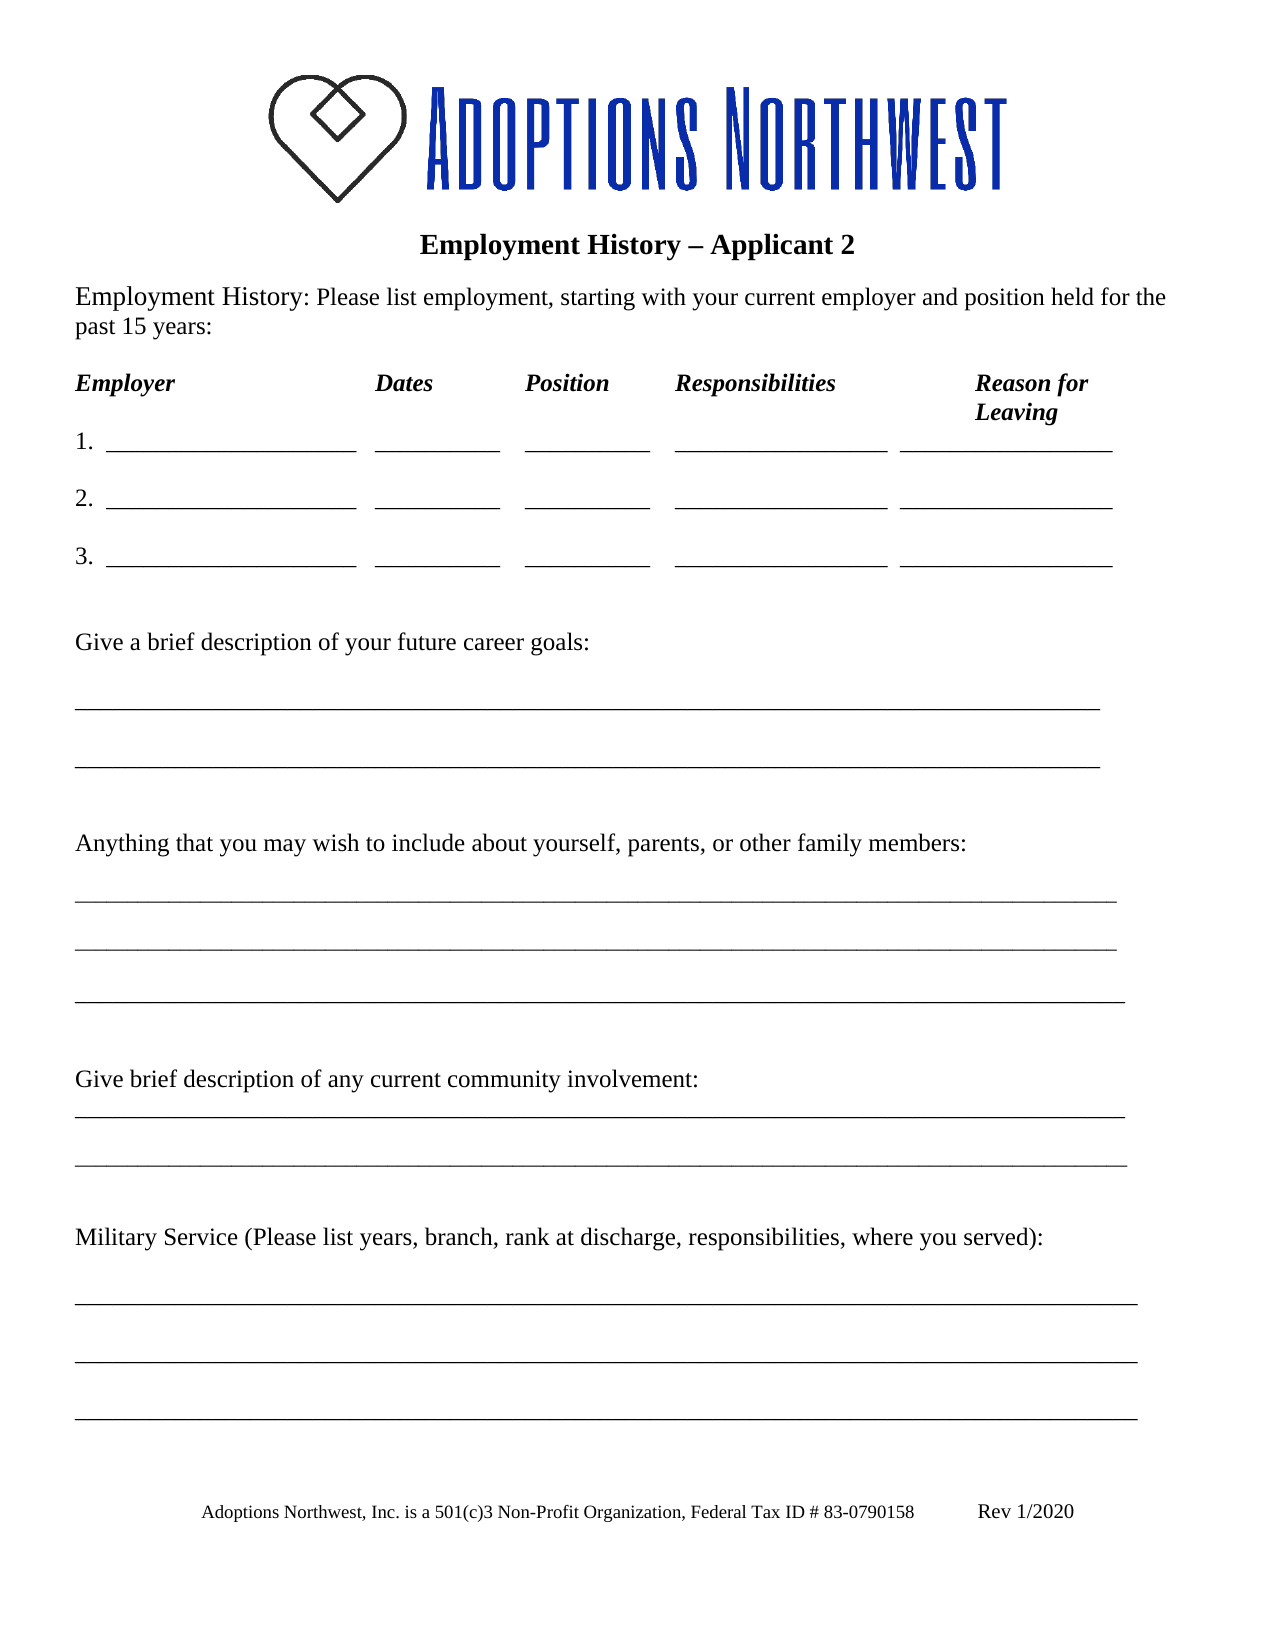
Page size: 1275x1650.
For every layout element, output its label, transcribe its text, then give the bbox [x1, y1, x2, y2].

text Military Service (Please list years, branch, rank at discharge, responsibilities, where you served): [75, 1222, 1200, 1251]
text _____________________________________________________________________________________ [75, 1394, 1200, 1423]
text Anything that you may wish to include about yourself, parents, or other family members: [75, 828, 1200, 857]
text __________________________________________________________________________________ [75, 742, 1200, 771]
text __________________________________________________________________________________ [75, 684, 1200, 713]
text _____________________________________________________________________________________ [75, 1279, 1200, 1308]
text Give a brief description of your future career goals: [75, 627, 1200, 656]
text 3. ____________________ __________ __________ _________________ _________________ [75, 541, 1200, 569]
text ____________________________________________________________________________________________________ [75, 881, 1200, 905]
text Employment History: Please list employment, starting with your current employer and position held for the past 15 years: [75, 280, 1200, 339]
text Leaving [750, 397, 1200, 426]
text Give brief description of any current community involvement: [75, 1064, 1200, 1092]
text 1. ____________________ __________ __________ _________________ _________________ [75, 426, 1200, 454]
text Employment History – Applicant 2 [75, 227, 1200, 260]
text 2. ____________________ __________ __________ _________________ _________________ [75, 483, 1200, 512]
text Employer Dates Position Responsibilities Reason for [75, 368, 1200, 397]
text ____________________________________________________________________________________ [75, 1092, 1200, 1121]
text ____________________________________________________________________________________ [75, 977, 1200, 1006]
picture [268, 75, 1007, 209]
text ____________________________________________________________________________________________________ [75, 929, 1200, 953]
text _____________________________________________________________________________________________________ [75, 1145, 1200, 1169]
text _____________________________________________________________________________________ [75, 1337, 1200, 1366]
